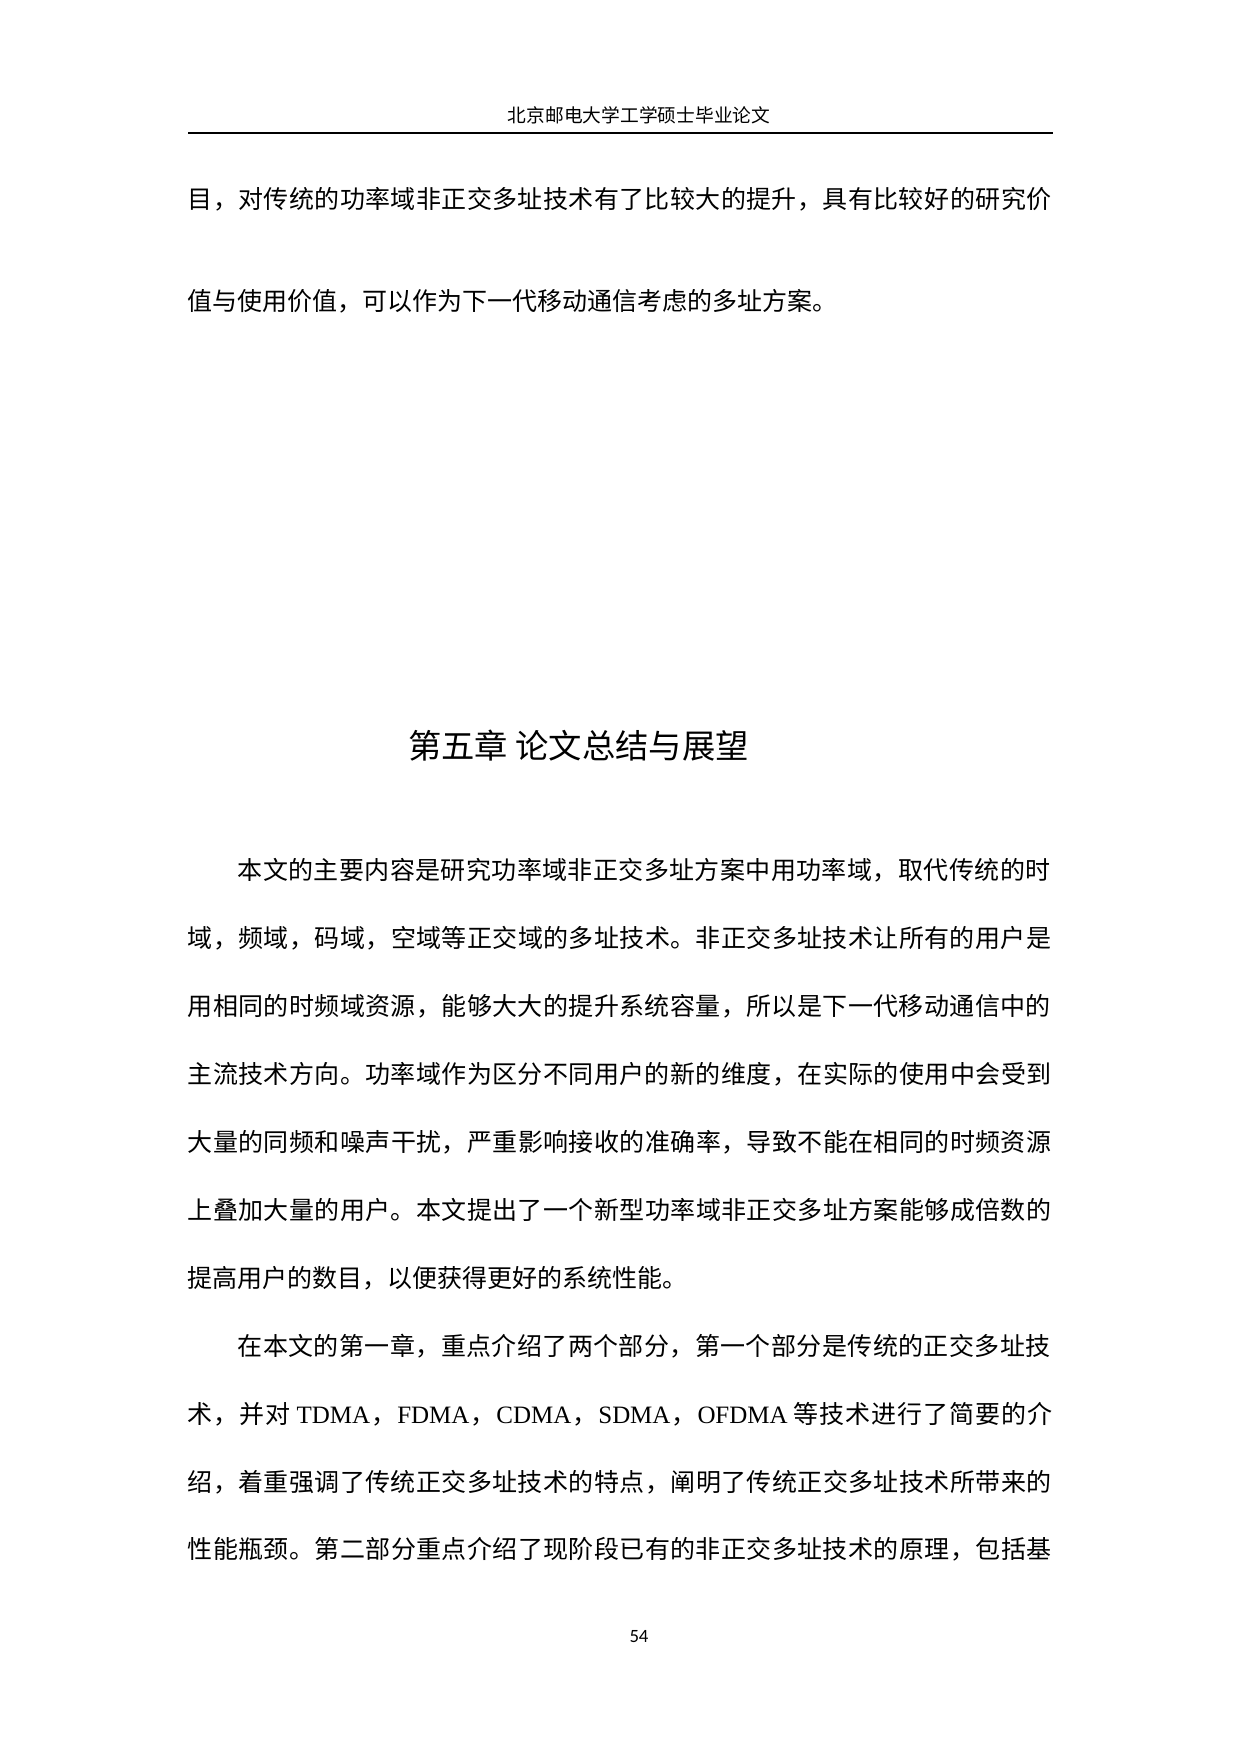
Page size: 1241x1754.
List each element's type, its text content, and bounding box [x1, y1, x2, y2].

text 本文的主要内容是研究功率域非正交多址方案中用功率域，取代传统的时域，频域，码域，空域等正交域的多址技术。非正交多址技术让所有的用户是用相同的时频域资源，能够大大的提升系统容量，所以是下一代移动通信中的主流技术方向。功率域作为区分不同用户的新的维度，在实际的使用中会受到大量的同频和噪声干扰，严重影响接收的准确率，导致不能在相同的时频资源上叠加大量的用户。本文提出了一个新型功率域非正交多址方案能够成倍数的提高用户的数目，以便获得更好的系统性能。 [187, 835, 1053, 1310]
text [187, 1310, 1053, 1582]
subtitle 论文总结与展望 [157, 725, 1053, 767]
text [187, 164, 1053, 334]
